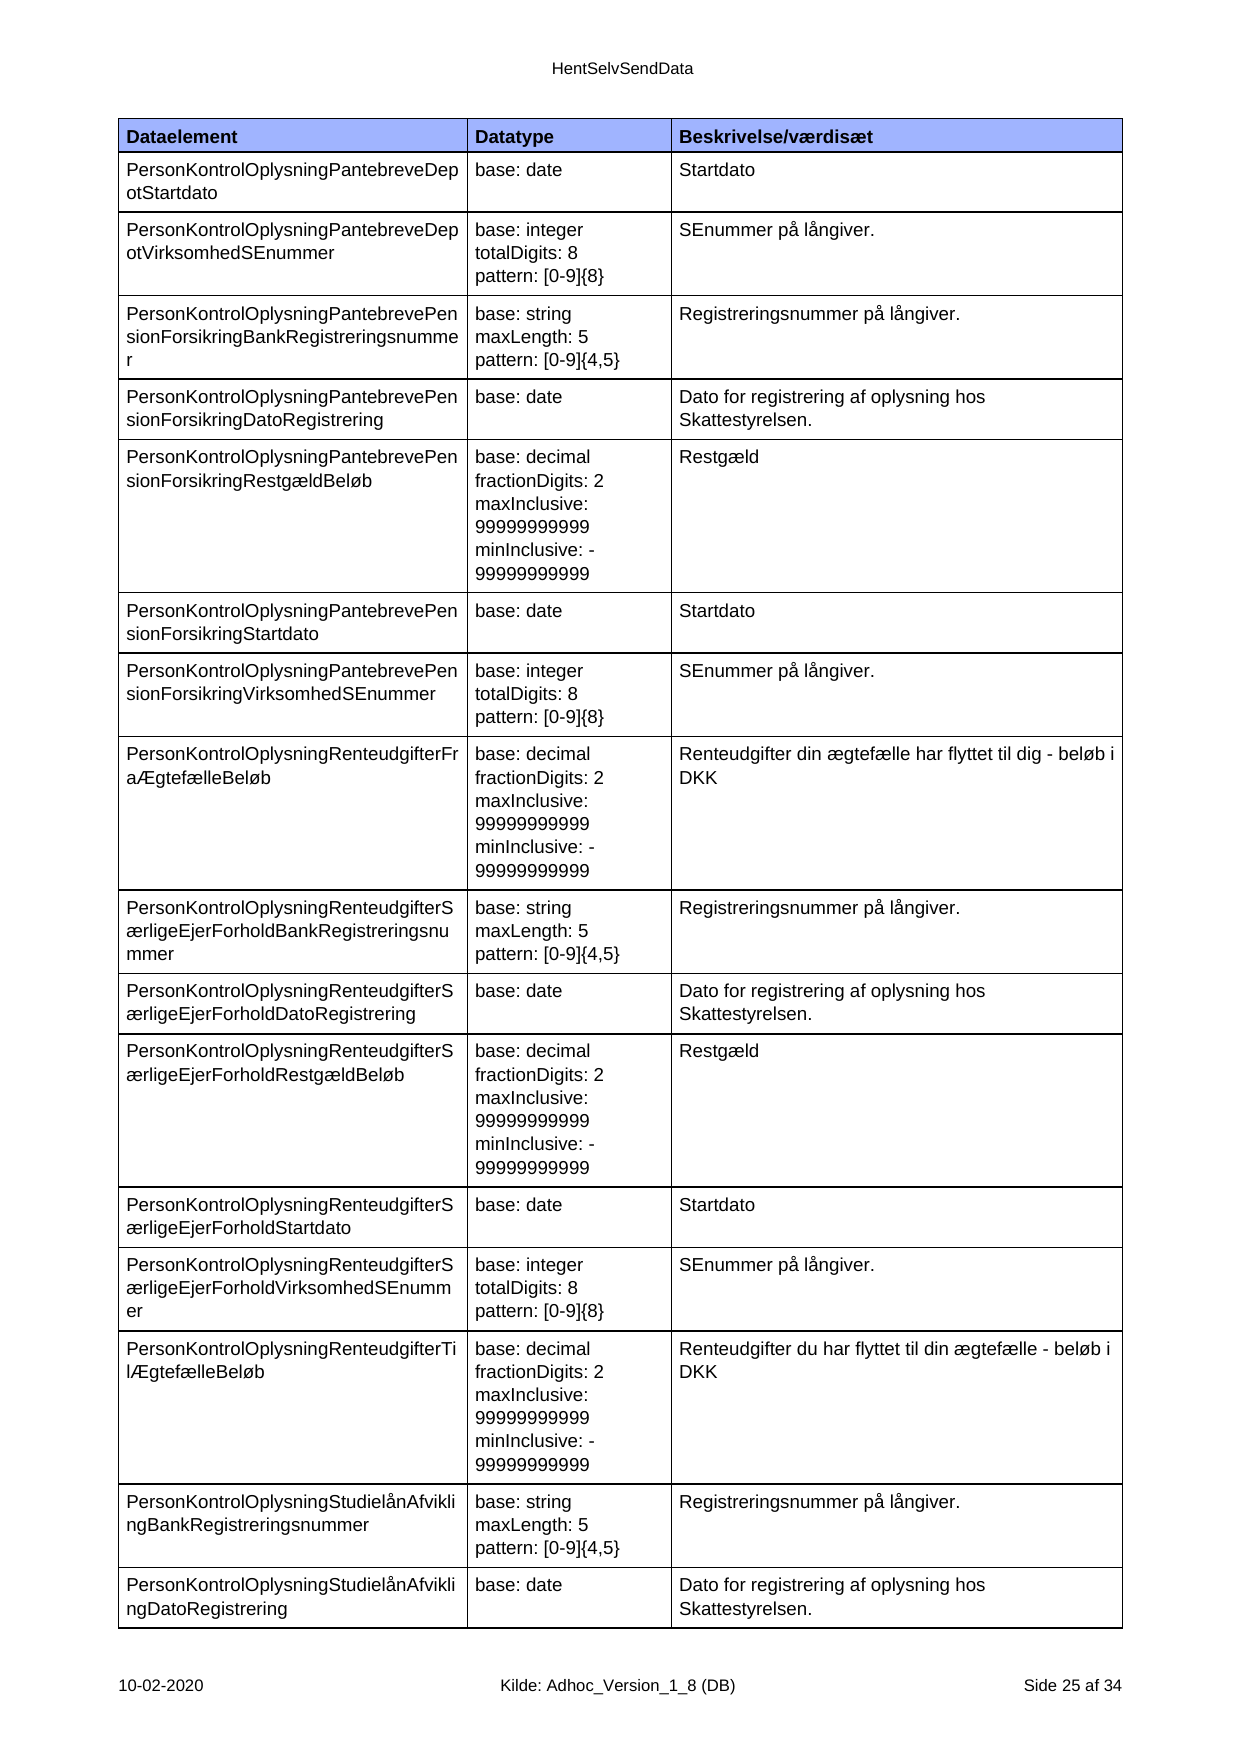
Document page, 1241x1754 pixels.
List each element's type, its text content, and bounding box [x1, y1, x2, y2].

table_cell SEnummer på långiver. [672, 654, 1122, 736]
table_cell PersonKontrolOplysningRenteudgifterSærligeEjerForholdRestgældBeløb [119, 1035, 467, 1186]
table_cell PersonKontrolOplysningPantebrevePensionForsikringBankRegistreringsnummer [119, 296, 467, 378]
table_cell base: decimal fractionDigits: 2 maxInclusive: 99999999999 minInclusive: -99999999999 [468, 737, 671, 889]
table_cell base: date [468, 1568, 671, 1627]
table_cell base: integer totalDigits: 8 pattern: [0-9]{8} [468, 654, 671, 736]
table_cell Restgæld [672, 440, 1122, 592]
table_cell base: date [468, 153, 671, 211]
table_cell base: string maxLength: 5 pattern: [0-9]{4,5} [468, 1485, 671, 1567]
table_cell Registreringsnummer på långiver. [672, 891, 1122, 972]
table_cell PersonKontrolOplysningPantebreveDepotVirksomhedSEnummer [119, 213, 467, 295]
table_cell PersonKontrolOplysningPantebrevePensionForsikringStartdato [119, 593, 467, 652]
table_cell PersonKontrolOplysningPantebrevePensionForsikringDatoRegistrering [119, 380, 467, 439]
table_cell base: decimal fractionDigits: 2 maxInclusive: 99999999999 minInclusive: -99999999999 [468, 1035, 671, 1186]
table_cell base: date [468, 1188, 671, 1246]
table_cell base: decimal fractionDigits: 2 maxInclusive: 99999999999 minInclusive: -99999999999 [468, 440, 671, 592]
table_cell Registreringsnummer på långiver. [672, 296, 1122, 378]
table_cell Registreringsnummer på långiver. [672, 1485, 1122, 1567]
table_cell Startdato [672, 1188, 1122, 1246]
table_cell PersonKontrolOplysningPantebreveDepotStartdato [119, 153, 467, 211]
table_cell PersonKontrolOplysningRenteudgifterFraÆgtefælleBeløb [119, 737, 467, 889]
table_cell Restgæld [672, 1035, 1122, 1186]
table_cell base: date [468, 380, 671, 439]
table_header Datatype [468, 119, 671, 151]
table_cell Renteudgifter du har flyttet til din ægtefælle - beløb i DKK [672, 1332, 1122, 1483]
table_cell SEnummer på långiver. [672, 213, 1122, 295]
table_cell base: integer totalDigits: 8 pattern: [0-9]{8} [468, 1248, 671, 1330]
table_cell PersonKontrolOplysningRenteudgifterSærligeEjerForholdVirksomhedSEnummer [119, 1248, 467, 1330]
table_cell Dato for registrering af oplysning hos Skattestyrelsen. [672, 974, 1122, 1033]
table_cell PersonKontrolOplysningPantebrevePensionForsikringRestgældBeløb [119, 440, 467, 592]
table_cell Startdato [672, 153, 1122, 211]
table_header Dataelement [119, 119, 467, 151]
table_cell Renteudgifter din ægtefælle har flyttet til dig - beløb i DKK [672, 737, 1122, 889]
table_cell base: decimal fractionDigits: 2 maxInclusive: 99999999999 minInclusive: -99999999999 [468, 1332, 671, 1483]
table_cell PersonKontrolOplysningStudielånAfviklingBankRegistreringsnummer [119, 1485, 467, 1567]
table_cell PersonKontrolOplysningRenteudgifterSærligeEjerForholdDatoRegistrering [119, 974, 467, 1033]
table_cell Dato for registrering af oplysning hos Skattestyrelsen. [672, 1568, 1122, 1627]
table_cell PersonKontrolOplysningStudielånAfviklingDatoRegistrering [119, 1568, 467, 1627]
table_cell PersonKontrolOplysningPantebrevePensionForsikringVirksomhedSEnummer [119, 654, 467, 736]
table_cell Dato for registrering af oplysning hos Skattestyrelsen. [672, 380, 1122, 439]
table_cell Startdato [672, 593, 1122, 652]
table_cell base: integer totalDigits: 8 pattern: [0-9]{8} [468, 213, 671, 295]
table_cell base: date [468, 593, 671, 652]
table_cell base: string maxLength: 5 pattern: [0-9]{4,5} [468, 296, 671, 378]
table_cell base: string maxLength: 5 pattern: [0-9]{4,5} [468, 891, 671, 972]
table_header Beskrivelse/værdisæt [672, 119, 1122, 151]
table_cell base: date [468, 974, 671, 1033]
table_cell SEnummer på långiver. [672, 1248, 1122, 1330]
table_cell PersonKontrolOplysningRenteudgifterSærligeEjerForholdStartdato [119, 1188, 467, 1246]
table_cell PersonKontrolOplysningRenteudgifterSærligeEjerForholdBankRegistreringsnummer [119, 891, 467, 972]
table_cell PersonKontrolOplysningRenteudgifterTilÆgtefælleBeløb [119, 1332, 467, 1483]
